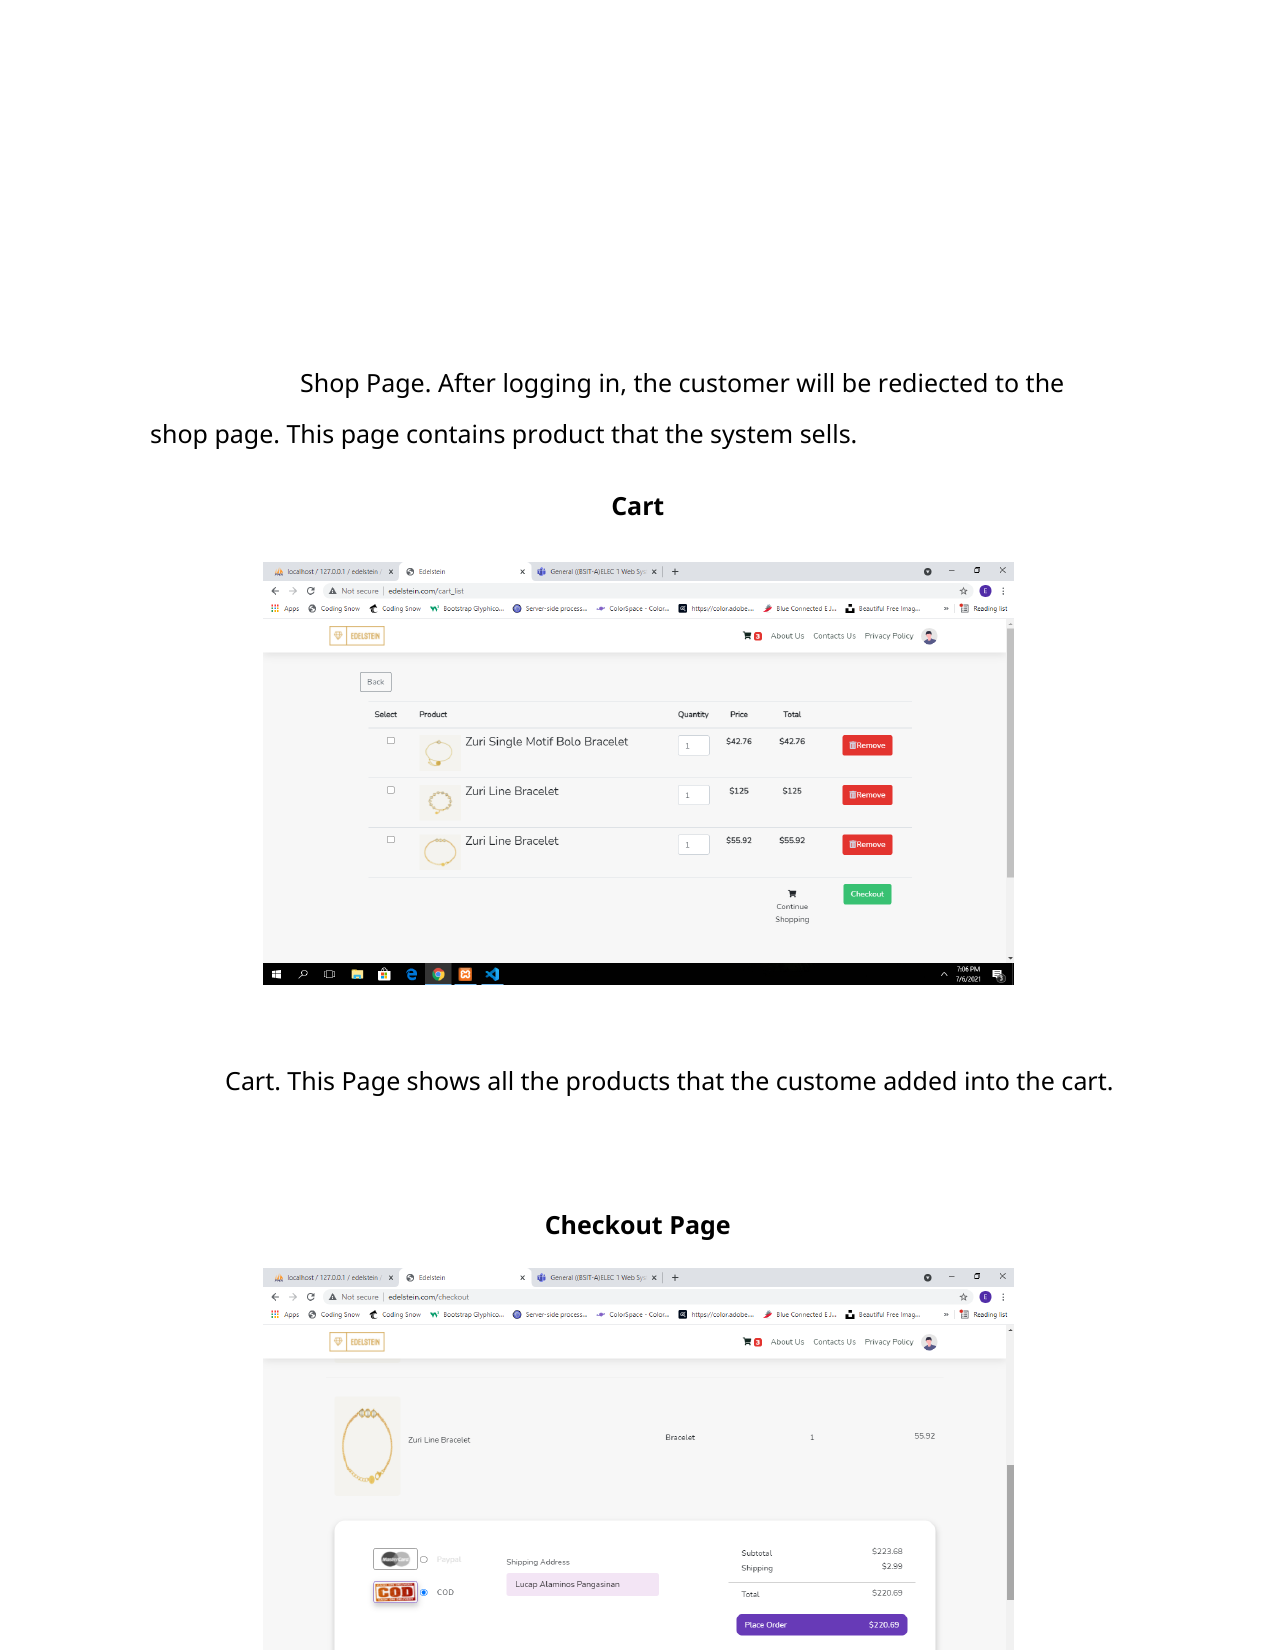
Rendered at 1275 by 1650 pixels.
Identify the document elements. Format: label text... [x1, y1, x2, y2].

text Checkout Page [150, 1207, 1125, 1241]
text Shop Page. After logging in, the customer will be rediected to the shop page. This page contains product that the system sells. [150, 366, 1125, 451]
text Cart. This Page shows all the products that the custome added into the cart. [150, 1063, 1125, 1098]
picture [263, 562, 1014, 985]
picture [263, 1268, 1014, 1650]
text Cart [150, 488, 1125, 523]
